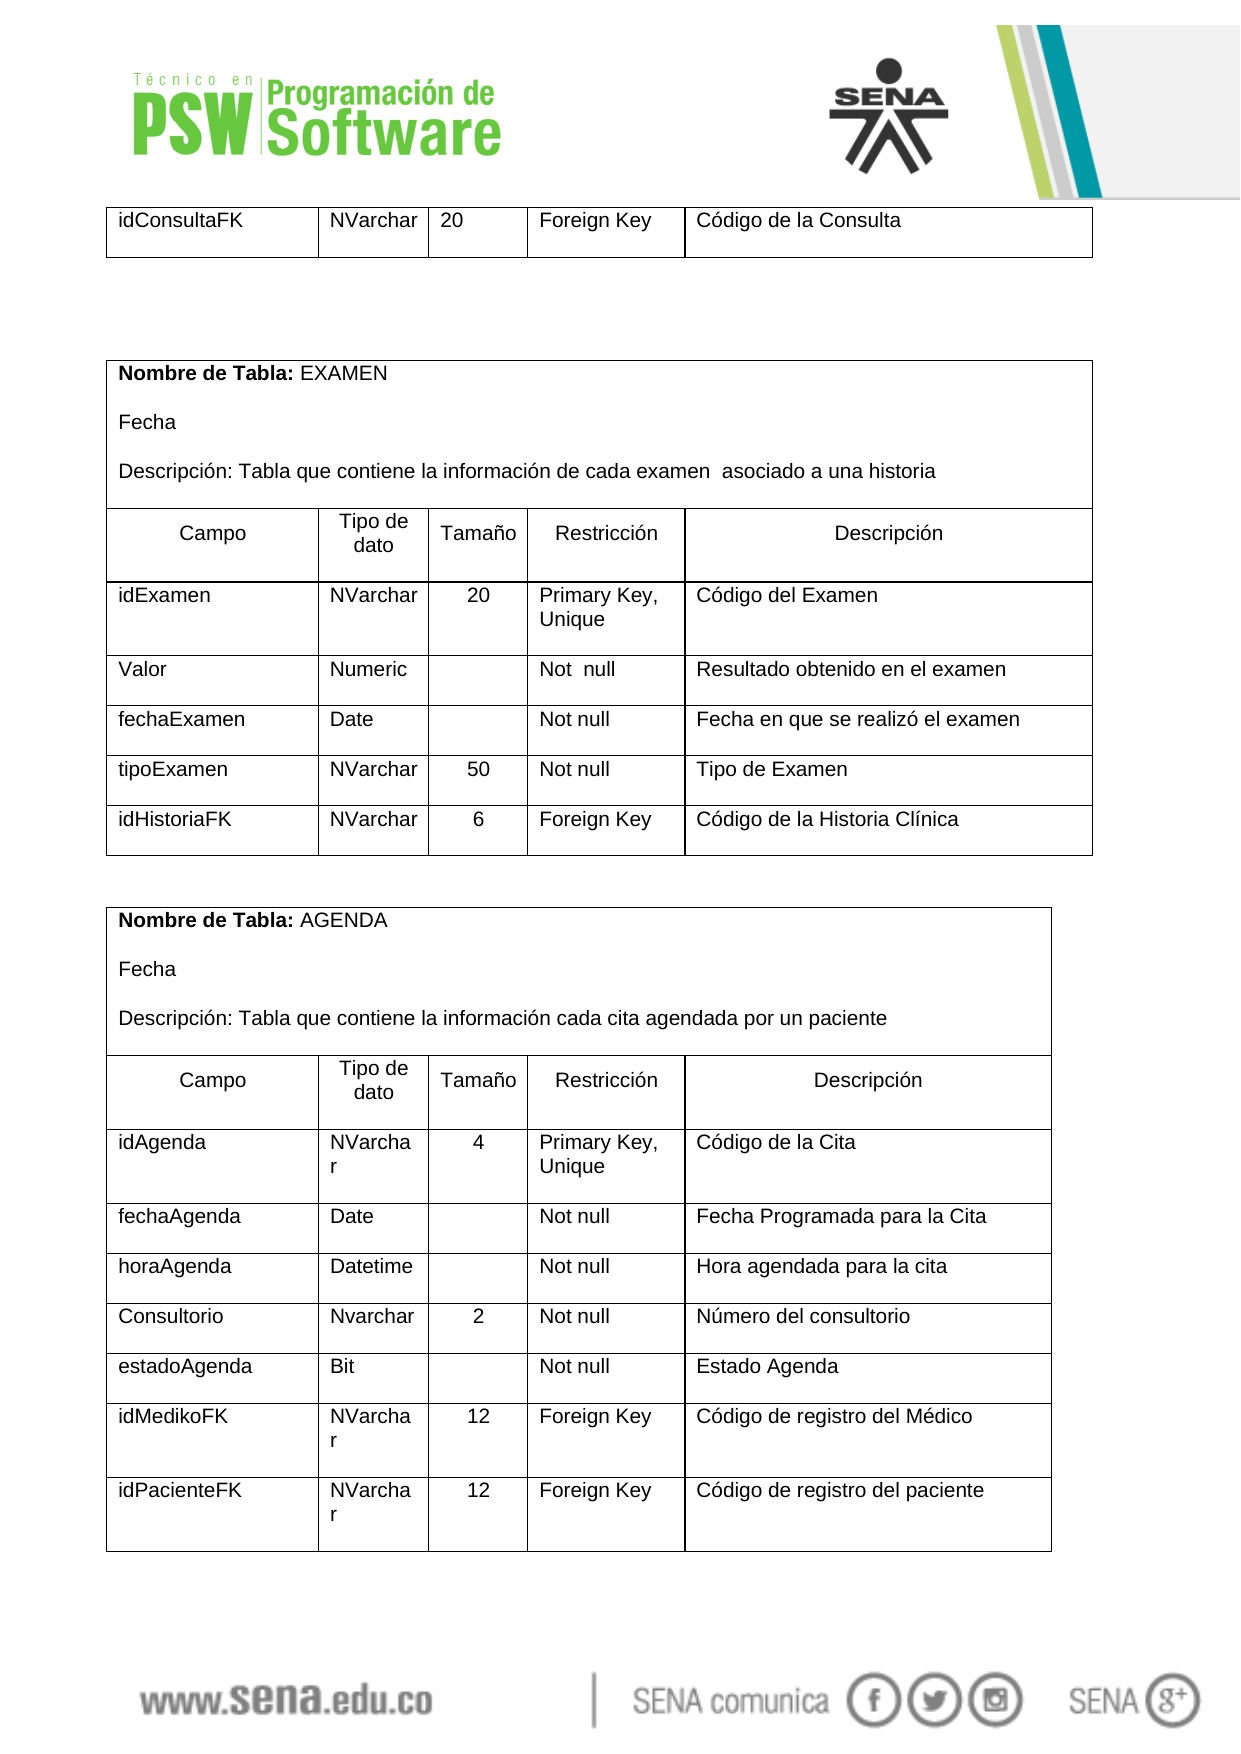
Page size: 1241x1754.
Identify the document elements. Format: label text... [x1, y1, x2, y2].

picture [580, 1643, 1240, 1754]
table_cell Fecha en que se realizó el examen [686, 706, 1092, 755]
table_cell Código de la Historia Clínica [686, 806, 1092, 855]
table_cell Not null [528, 706, 684, 755]
table_cell horaAgenda [107, 1254, 318, 1303]
table_cell 20 [429, 208, 527, 257]
table_cell Código del Examen [686, 583, 1092, 655]
table_cell Not null [528, 1304, 684, 1353]
table_cell Not null [528, 1204, 684, 1253]
table_cell Not null [528, 1354, 684, 1403]
table_cell Primary Key, Unique [528, 1130, 684, 1203]
table_cell Datetime [319, 1254, 428, 1303]
table_cell [429, 1204, 527, 1253]
table_cell 6 [429, 806, 527, 855]
table_cell Valor [107, 656, 318, 705]
table_cell tipoExamen [107, 756, 318, 805]
table_cell Foreign Key [528, 806, 684, 855]
table_cell Foreign Key [528, 1404, 684, 1477]
table_cell NVarchar [319, 1478, 428, 1551]
table_cell Date [319, 1204, 428, 1253]
picture [118, 59, 512, 171]
table_cell Restricción [528, 509, 684, 581]
table_cell 12 [429, 1478, 527, 1551]
table_cell Bit [319, 1354, 428, 1403]
table_cell NVarchar [319, 756, 428, 805]
picture [793, 25, 1241, 200]
table_cell Número del consultorio [686, 1304, 1051, 1353]
table_cell Resultado obtenido en el examen [686, 656, 1092, 705]
table_cell Tamaño [429, 1056, 527, 1129]
table_cell fechaExamen [107, 706, 318, 755]
table_cell Not null [528, 656, 684, 705]
table_cell NVarchar [319, 806, 428, 855]
table_header Nombre de Tabla: EXAMEN Fecha Descripción: Tabla que contiene la información de cada examen asociado a una historia [107, 361, 1092, 507]
table_cell 50 [429, 756, 527, 805]
table_cell 12 [429, 1404, 527, 1477]
picture [0, 1642, 497, 1754]
table_cell [429, 1354, 527, 1403]
table_cell Numeric [319, 656, 428, 705]
table_cell idPacienteFK [107, 1478, 318, 1551]
table_cell 20 [429, 583, 527, 655]
table_cell Descripción [686, 1056, 1051, 1129]
table_cell Hora agendada para la cita [686, 1254, 1051, 1303]
table_cell NVarchar [319, 208, 428, 257]
table_cell Estado Agenda [686, 1354, 1051, 1403]
table_cell idMedikoFK [107, 1404, 318, 1477]
table_cell [429, 1254, 527, 1303]
table_cell estadoAgenda [107, 1354, 318, 1403]
table_header Nombre de Tabla: AGENDA Fecha Descripción: Tabla que contiene la información cada cita agendada por un paciente [107, 908, 1051, 1055]
table_cell Código de la Consulta [686, 208, 1092, 257]
table_cell Nvarchar [319, 1304, 428, 1353]
table_cell Tamaño [429, 509, 527, 581]
table_cell idAgenda [107, 1130, 318, 1203]
table_cell idExamen [107, 583, 318, 655]
table_cell Código de la Cita [686, 1130, 1051, 1203]
table_cell NVarchar [319, 1130, 428, 1203]
table_cell Tipo de dato [319, 509, 428, 581]
table_cell Campo [107, 509, 318, 581]
table_cell NVarchar [319, 1404, 428, 1477]
table_cell 2 [429, 1304, 527, 1353]
table_cell [429, 706, 527, 755]
table_cell Tipo de Examen [686, 756, 1092, 805]
table_cell Código de registro del Médico [686, 1404, 1051, 1477]
table_cell Date [319, 706, 428, 755]
table_cell Not null [528, 1254, 684, 1303]
table_cell Primary Key, Unique [528, 583, 684, 655]
table_cell fechaAgenda [107, 1204, 318, 1253]
table_cell Foreign Key [528, 1478, 684, 1551]
table_cell Not null [528, 756, 684, 805]
table_cell Foreign Key [528, 208, 684, 257]
table_cell Consultorio [107, 1304, 318, 1353]
table_cell Campo [107, 1056, 318, 1129]
table_cell Restricción [528, 1056, 684, 1129]
table_cell Código de registro del paciente [686, 1478, 1051, 1551]
table_cell Tipo de dato [319, 1056, 428, 1129]
table_cell 4 [429, 1130, 527, 1203]
table_cell idHistoriaFK [107, 806, 318, 855]
table_cell [429, 656, 527, 705]
table_cell Fecha Programada para la Cita [686, 1204, 1051, 1253]
table_cell idConsultaFK [107, 208, 318, 257]
table_cell NVarchar [319, 583, 428, 655]
table_cell Descripción [686, 509, 1092, 581]
